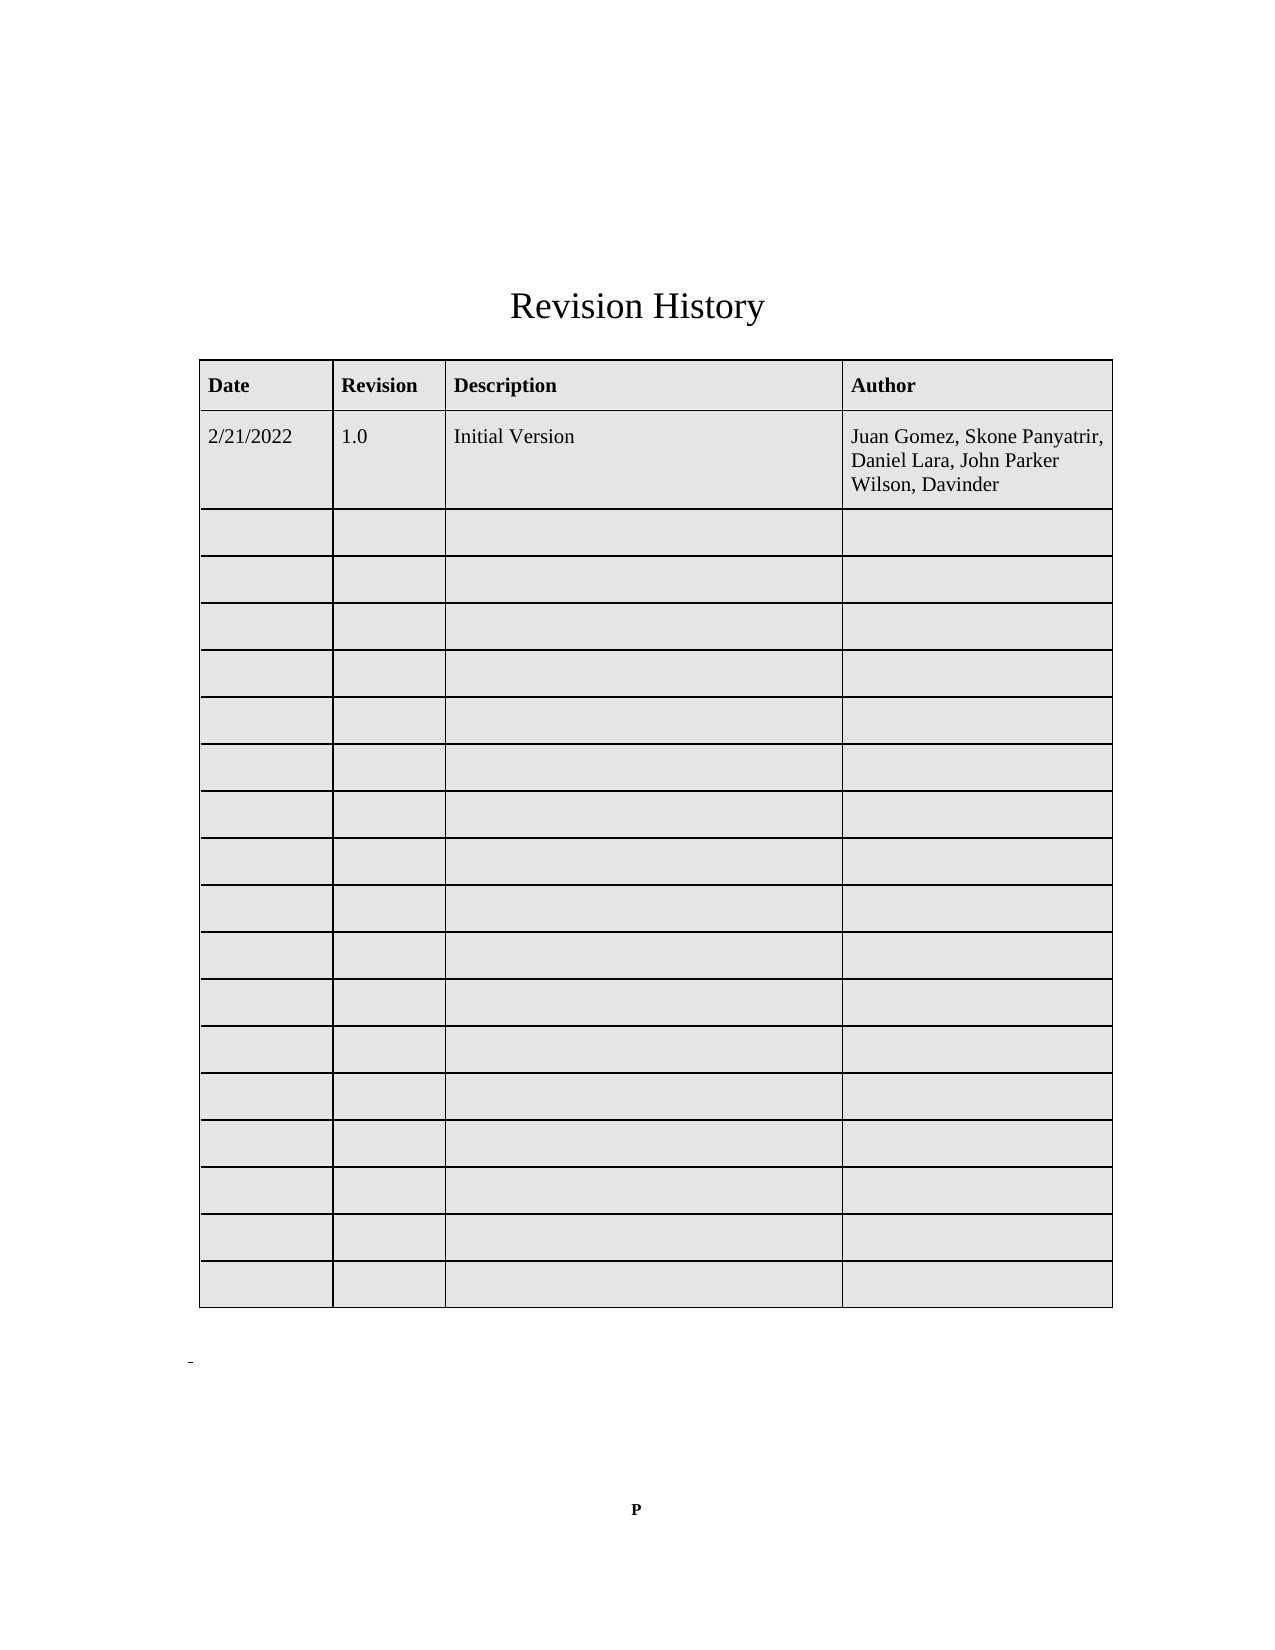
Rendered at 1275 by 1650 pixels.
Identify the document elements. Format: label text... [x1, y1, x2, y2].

table_cell [446, 792, 842, 837]
table_cell Initial Version [446, 411, 842, 508]
table_cell [843, 604, 1112, 649]
table_cell [200, 1167, 332, 1213]
table_cell [334, 792, 445, 837]
table_cell [843, 698, 1112, 743]
table_cell [334, 1027, 445, 1072]
table_cell [446, 1215, 842, 1260]
table_header Description [446, 361, 842, 409]
table_cell [843, 557, 1112, 602]
table_cell [200, 1214, 332, 1260]
table_cell [334, 1074, 445, 1119]
table_cell [200, 885, 332, 931]
table_cell [446, 698, 842, 743]
table_cell [446, 886, 842, 931]
table_cell [843, 792, 1112, 837]
table_cell 1.0 [334, 411, 445, 508]
table_cell [200, 979, 332, 1025]
table_cell [200, 1026, 332, 1072]
table_cell [334, 1168, 445, 1213]
table_cell [446, 1262, 842, 1307]
table_cell [334, 1215, 445, 1260]
table_cell [843, 651, 1112, 696]
table_cell Juan Gomez, Skone Panyatrir, Daniel Lara, John Parker Wilson, Davinder [843, 411, 1112, 508]
table_cell [843, 1074, 1112, 1119]
table_header Author [843, 361, 1112, 409]
table_cell [200, 697, 332, 743]
table_cell [446, 651, 842, 696]
table_cell [334, 745, 445, 790]
table_cell [446, 1074, 842, 1119]
table_cell [334, 1262, 445, 1307]
table_cell [200, 744, 332, 790]
table_cell [446, 510, 842, 555]
table_cell [843, 839, 1112, 884]
table_cell [843, 1262, 1112, 1307]
table_cell [843, 510, 1112, 555]
table_cell [843, 745, 1112, 790]
table_cell [200, 838, 332, 884]
table_cell [334, 510, 445, 555]
table_cell [446, 604, 842, 649]
table_cell [200, 603, 332, 649]
table_cell [843, 1168, 1112, 1213]
table_cell [843, 886, 1112, 931]
table_header Revision [334, 361, 445, 409]
table_cell [334, 1121, 445, 1166]
table_cell [200, 1073, 332, 1119]
table_cell [200, 1261, 332, 1307]
table_cell 2/21/2022 [200, 411, 332, 508]
table_cell [334, 651, 445, 696]
table_cell [334, 886, 445, 931]
table_cell [843, 933, 1112, 978]
table_cell [446, 1168, 842, 1213]
text Revision History [187, 283, 1087, 326]
table_cell [334, 980, 445, 1025]
table_cell [843, 1215, 1112, 1260]
table_cell [200, 791, 332, 837]
table_cell [843, 1121, 1112, 1166]
table_cell [200, 1120, 332, 1166]
table_cell [334, 698, 445, 743]
table_cell [334, 839, 445, 884]
table_cell [446, 745, 842, 790]
table_cell [200, 556, 332, 602]
table_cell [334, 604, 445, 649]
table_cell [446, 1121, 842, 1166]
table_cell [843, 1027, 1112, 1072]
table_cell [200, 650, 332, 696]
table_cell [200, 509, 332, 555]
table_cell [446, 839, 842, 884]
table_cell [446, 980, 842, 1025]
table_cell [334, 933, 445, 978]
table_cell [446, 557, 842, 602]
table_cell [200, 932, 332, 978]
table_cell [446, 1027, 842, 1072]
table_header Date [200, 361, 332, 409]
table_cell [446, 933, 842, 978]
table_cell [843, 980, 1112, 1025]
table_cell [334, 557, 445, 602]
